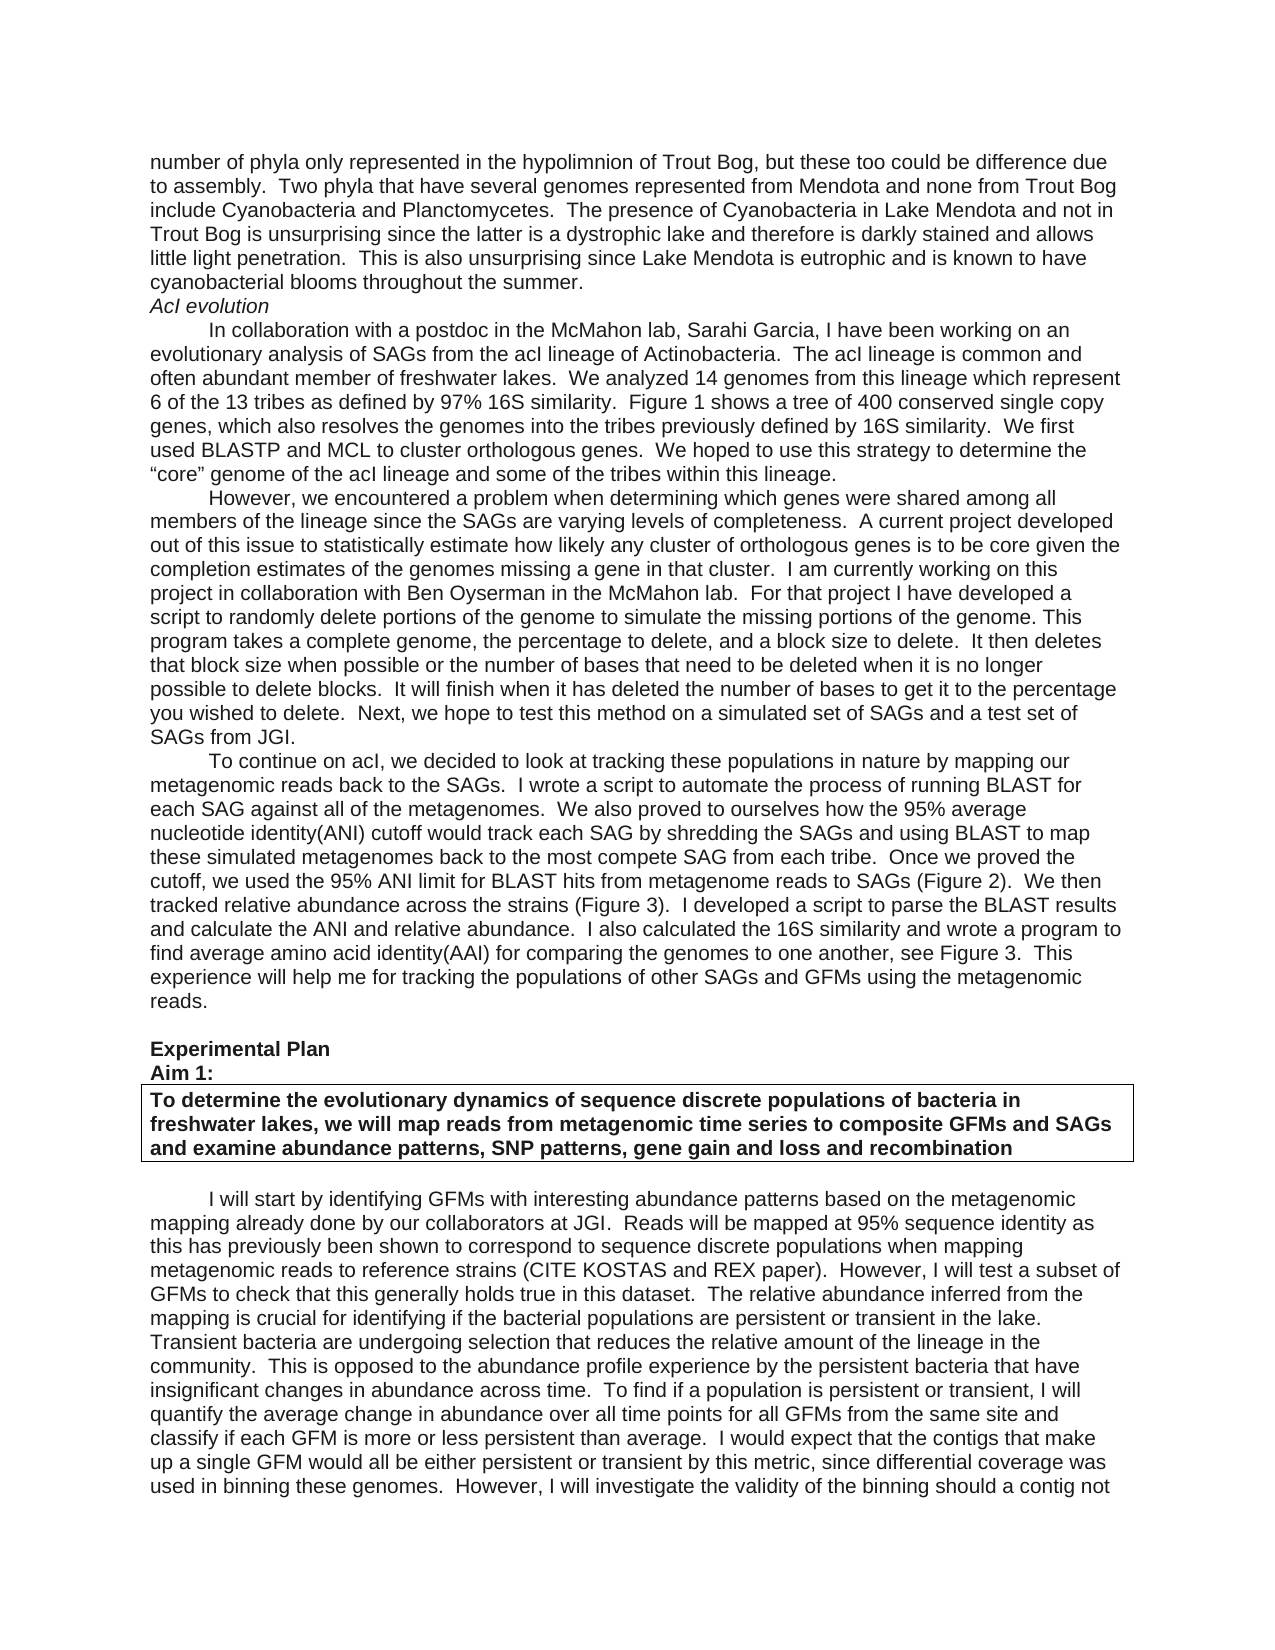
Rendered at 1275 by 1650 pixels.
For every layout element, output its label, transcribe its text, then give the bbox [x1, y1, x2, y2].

text However, we encountered a problem when determining which genes were shared among all members of the lineage since the SAGs are varying levels of completeness. A current project developed out of this issue to statistically estimate how likely any cluster of orthologous genes is to be core given the completion estimates of the genomes missing a gene in that cluster. I am currently working on this project in collaboration with Ben Oyserman in the McMahon lab. For that project I have developed a script to randomly delete portions of the genome to simulate the missing portions of the genome. This program takes a complete genome, the percentage to delete, and a block size to delete. It then deletes that block size when possible or the number of bases that need to be deleted when it is no longer possible to delete blocks. It will finish when it has deleted the number of bases to get it to the percentage you wished to delete. Next, we hope to test this method on a simulated set of SAGs and a test set of SAGs from JGI. [150, 485, 1125, 749]
text Experimental Plan [150, 1036, 1125, 1060]
text To determine the evolutionary dynamics of sequence discrete populations of bacteria in freshwater lakes, we will map reads from metagenomic time series to composite GFMs and SAGs and examine abundance patterns, SNP patterns, gene gain and loss and recombination [142, 1085, 1133, 1161]
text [150, 1186, 1125, 1498]
text Aim 1: [150, 1060, 1125, 1084]
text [150, 150, 1125, 294]
text AcI evolution [150, 294, 1125, 318]
text To continue on acI, we decided to look at tracking these populations in nature by mapping our metagenomic reads back to the SAGs. I wrote a script to automate the process of running BLAST for each SAG against all of the metagenomes. We also proved to ourselves how the 95% average nucleotide identity(ANI) cutoff would track each SAG by shredding the SAGs and using BLAST to map these simulated metagenomes back to the most compete SAG from each tribe. Once we proved the cutoff, we used the 95% ANI limit for BLAST hits from metagenome reads to SAGs (Figure 2). We then tracked relative abundance across the strains (Figure 3). I developed a script to parse the BLAST results and calculate the ANI and relative abundance. I also calculated the 16S similarity and wrote a program to find average amino acid identity(AAI) for comparing the genomes to one another, see Figure 3. This experience will help me for tracking the populations of other SAGs and GFMs using the metagenomic reads. [150, 749, 1125, 1012]
text In collaboration with a postdoc in the McMahon lab, Sarahi Garcia, I have been working on an evolutionary analysis of SAGs from the acI lineage of Actinobacteria. The acI lineage is common and often abundant member of freshwater lakes. We analyzed 14 genomes from this lineage which represent 6 of the 13 tribes as defined by 97% 16S similarity. Figure 1 shows a tree of 400 conserved single copy genes, which also resolves the genomes into the tribes previously defined by 16S similarity. We first used BLASTP and MCL to cluster orthologous genes. We hoped to use this strategy to determine the “core” genome of the acI lineage and some of the tribes within this lineage. [150, 318, 1125, 485]
